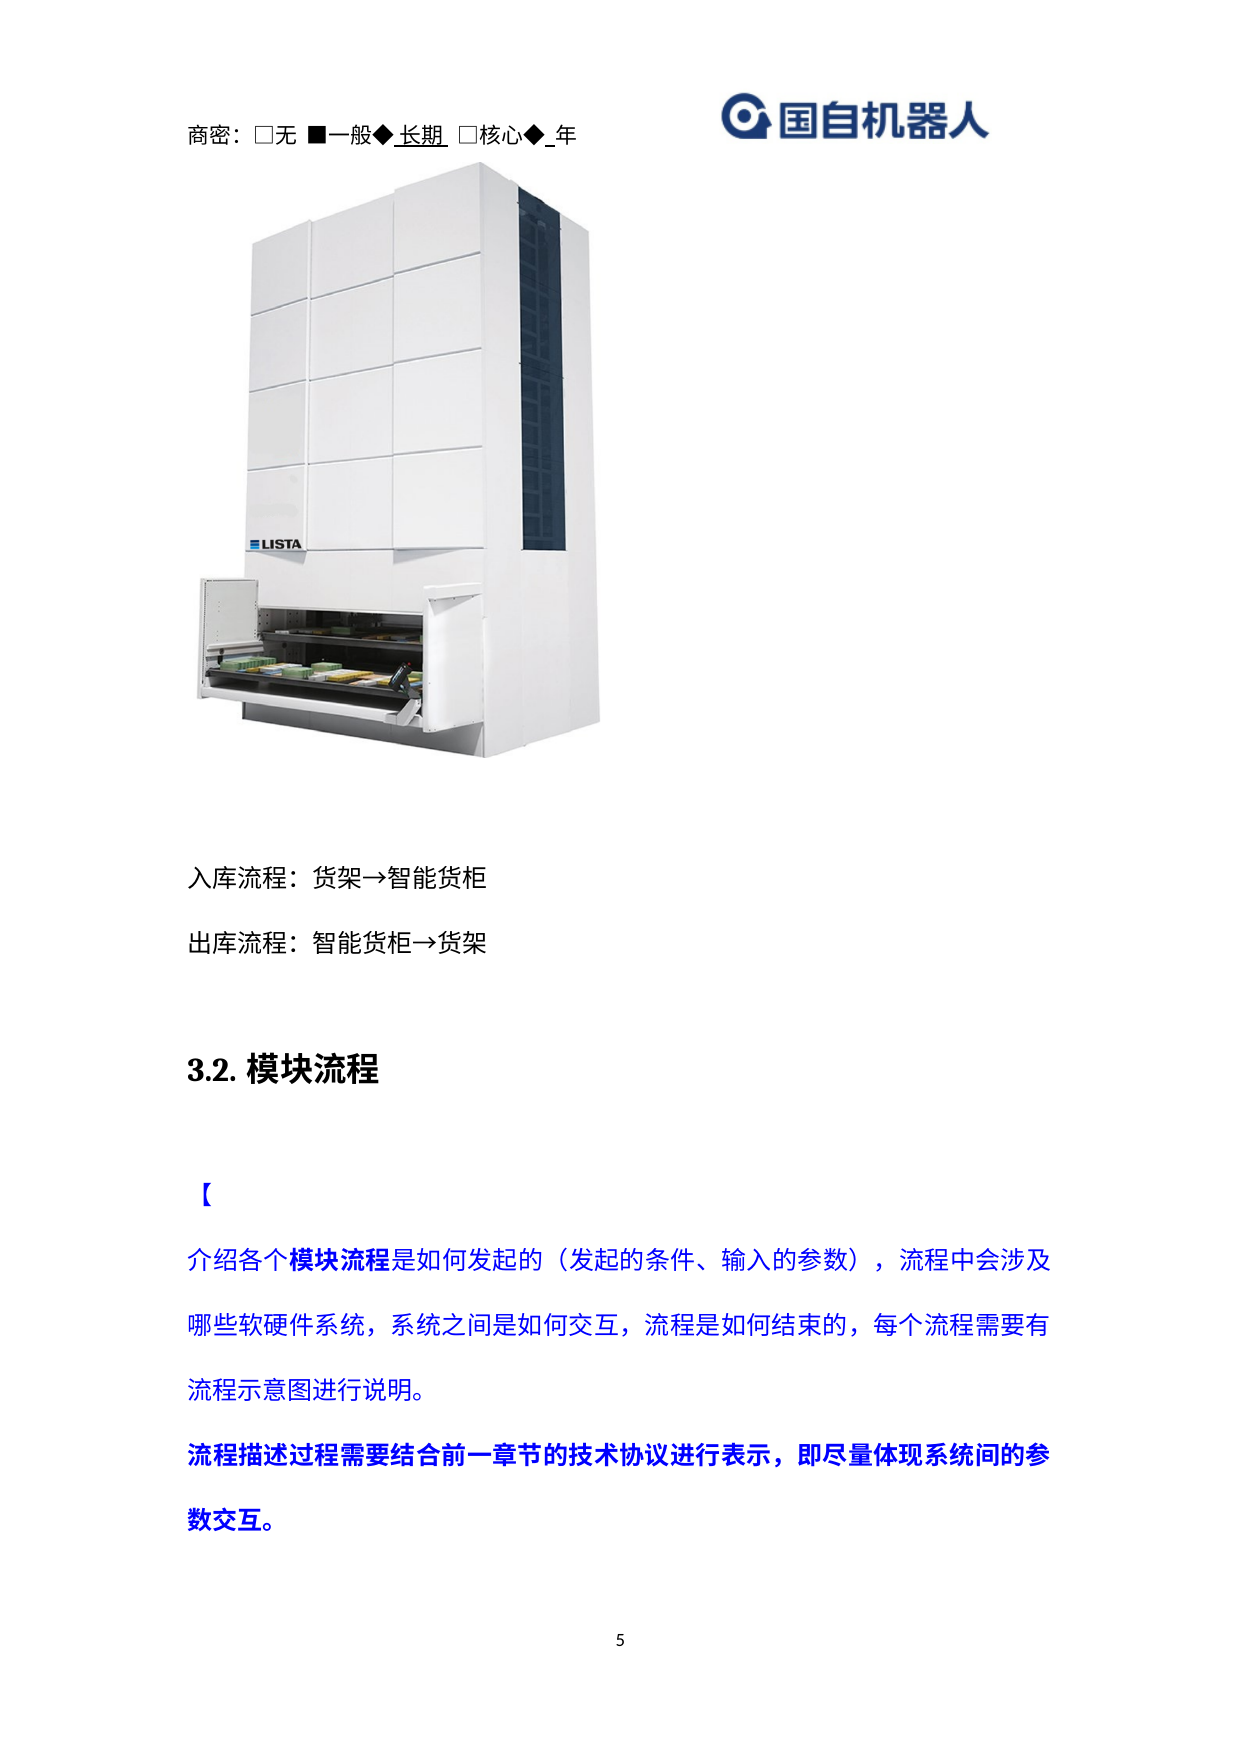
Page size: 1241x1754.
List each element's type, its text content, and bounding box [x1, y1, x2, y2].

text 入库流程：货架→智能货柜 [187, 844, 1053, 909]
text 【 [187, 1161, 1053, 1226]
picture [718, 88, 993, 144]
text 出库流程：智能货柜→货架 [187, 909, 1053, 974]
picture [187, 162, 609, 758]
text 流程描述过程需要结合前一章节的技术协议进行表示，即尽量体现系统间的参数交互。 [187, 1421, 1053, 1551]
text 介绍各个模块流程是如何发起的（发起的条件、输入的参数），流程中会涉及哪些软硬件系统，系统之间是如何交互，流程是如何结束的，每个流程需要有流程示意图进行说明。 [187, 1226, 1053, 1421]
subtitle 模块流程 [187, 1034, 1053, 1099]
